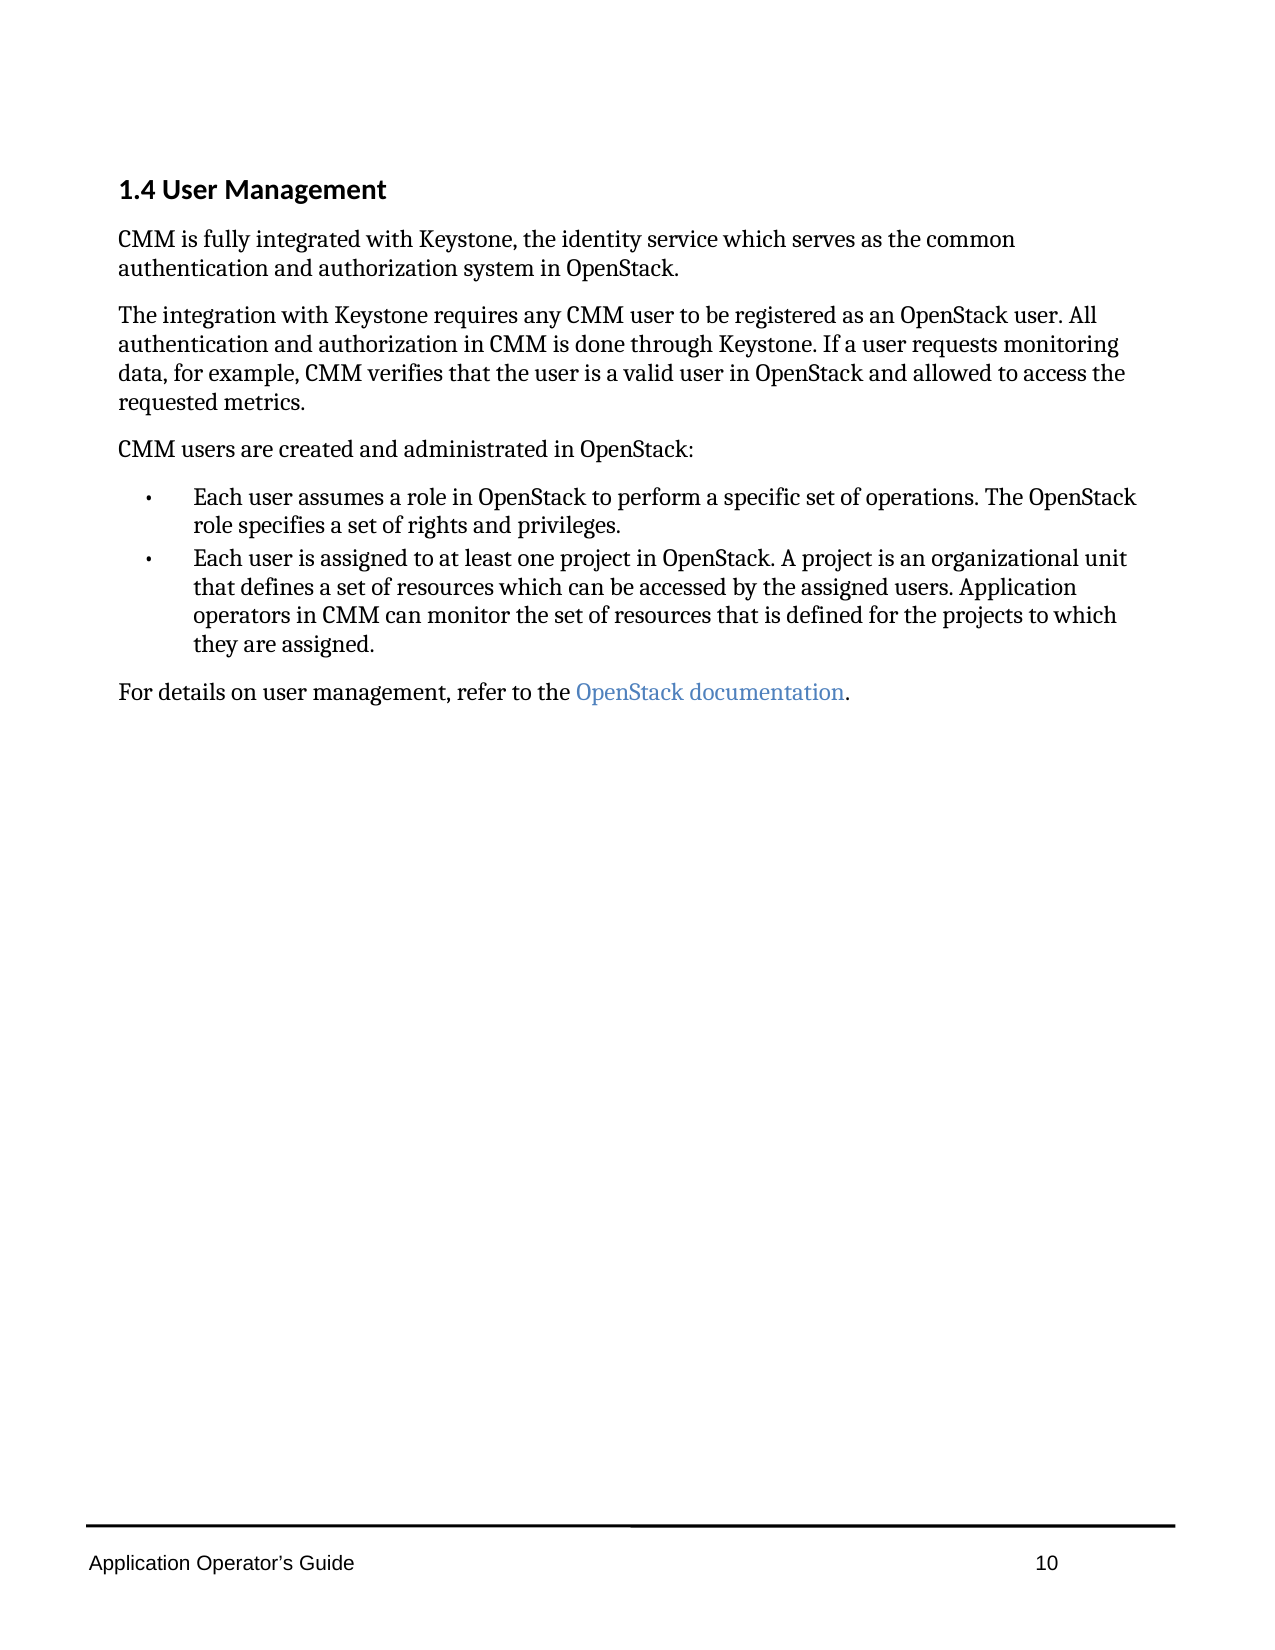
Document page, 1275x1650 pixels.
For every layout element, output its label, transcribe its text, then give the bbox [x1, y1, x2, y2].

text The integration with Keystone requires any CMM user to be registered as an OpenStack user. All authentication and authorization in CMM is done through Keystone. If a user requests monitoring data, for example, CMM verifies that the user is a valid user in OpenStack and allowed to access the requested metrics. [118, 301, 1157, 416]
text CMM is fully integrated with Keystone, the identity service which serves as the common authentication and authorization system in OpenStack. [118, 225, 1157, 283]
text CMM users are created and administrated in OpenStack: [118, 435, 1157, 464]
list Each user is assigned to at least one project in OpenStack. A project is an organizational unit that defines a set of resources which can be accessed by the assigned users. Application operators in CMM can monitor the set of resources that is defined for the projects to which they are assigned. [143, 544, 1157, 659]
list Each user assumes a role in OpenStack to perform a specific set of operations. The OpenStack role specifies a set of rights and privileges. [143, 483, 1157, 540]
text For details on user management, refer to the OpenStack documentation. [118, 678, 1157, 706]
subtitle 1.4 User Management [118, 171, 1157, 206]
